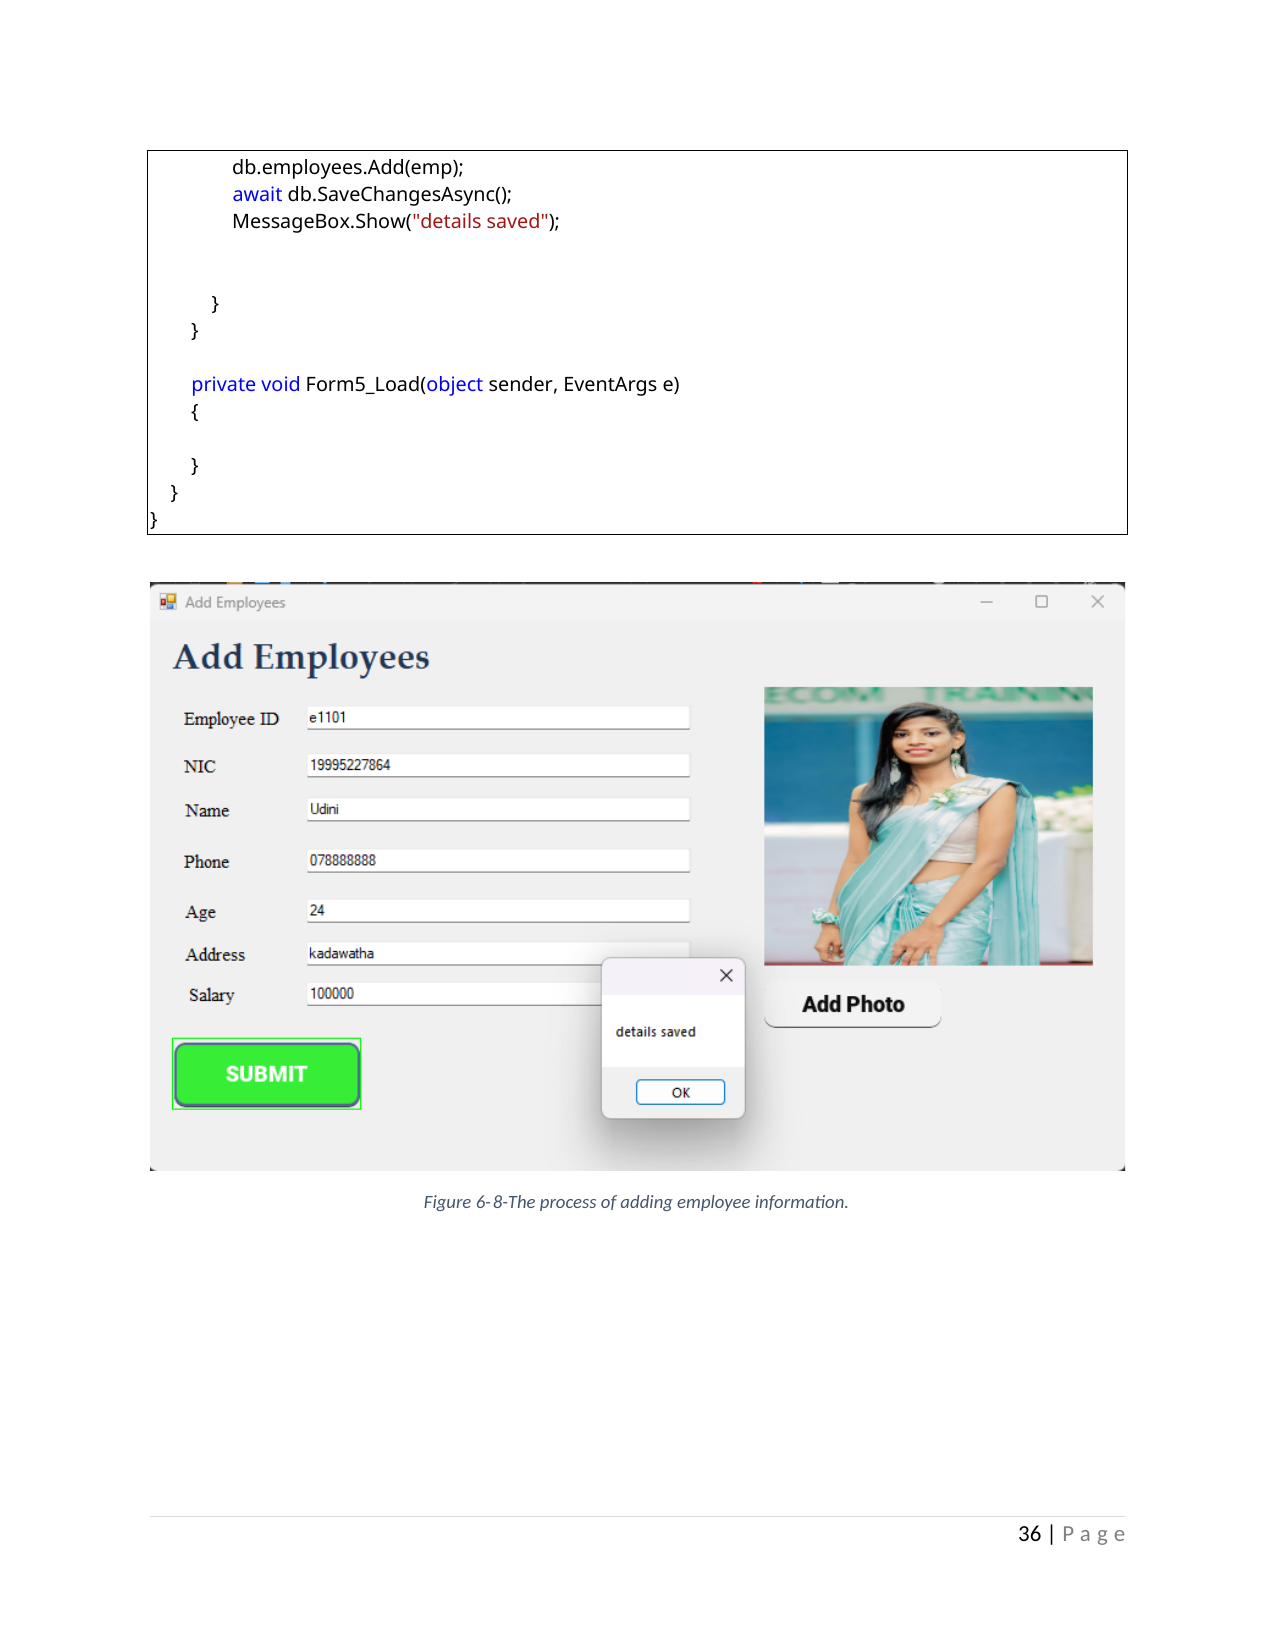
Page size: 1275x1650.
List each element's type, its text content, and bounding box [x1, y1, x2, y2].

text { [150, 397, 1125, 424]
text } [148, 502, 1127, 534]
text } [150, 451, 1125, 478]
text private void Form5_Load(object sender, EventArgs e) [150, 370, 1125, 397]
text await db.SaveChangesAsync(); [150, 180, 1125, 207]
text } [150, 478, 1125, 502]
text } [150, 289, 1125, 316]
text } [150, 316, 1125, 343]
text MessageBox.Show("details saved"); [150, 207, 1125, 234]
text db.employees.Add(emp); [148, 151, 1127, 180]
